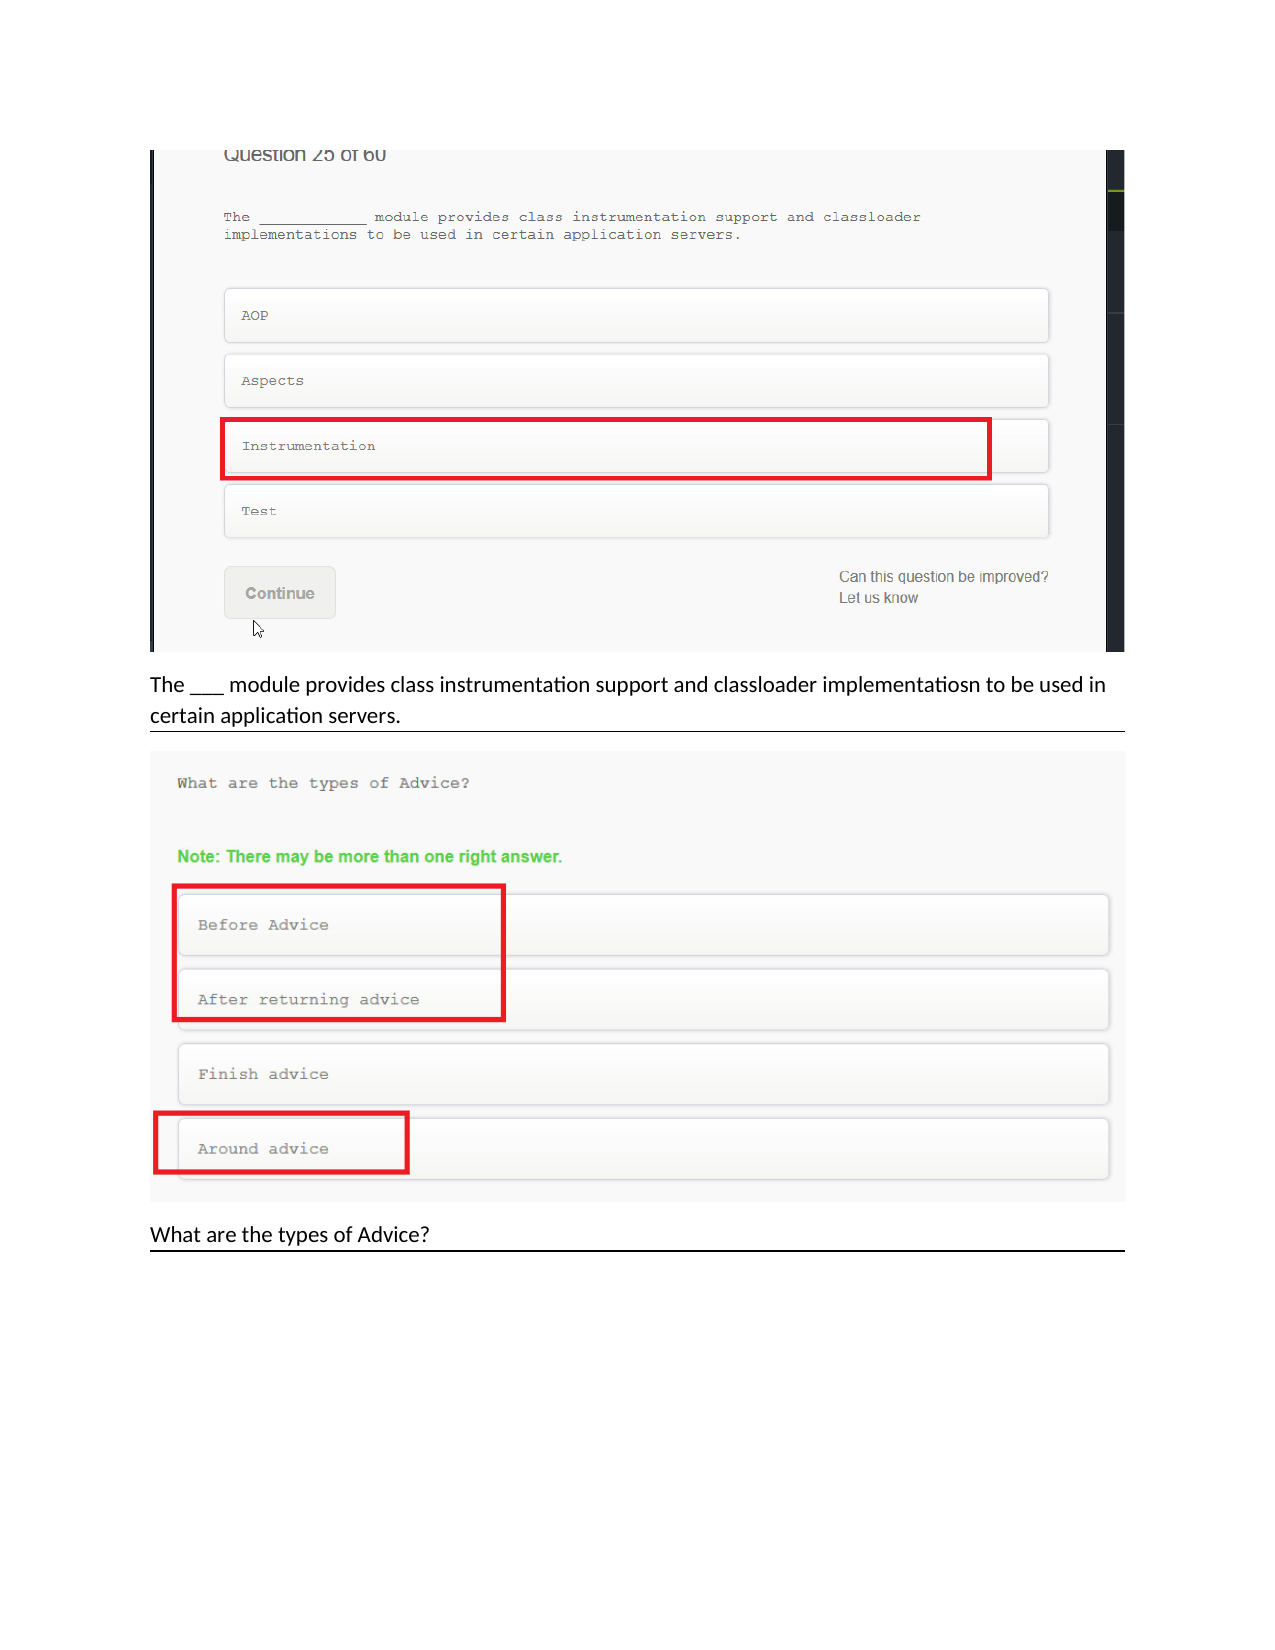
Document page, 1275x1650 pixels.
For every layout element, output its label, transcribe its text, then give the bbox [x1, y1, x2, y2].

text The ___ module provides class instrumentation support and classloader implementatiosn to be used in certain application servers. [150, 671, 1125, 731]
picture [150, 150, 1125, 652]
text What are the types of Advice? [150, 1220, 1125, 1250]
picture [150, 751, 1125, 1202]
